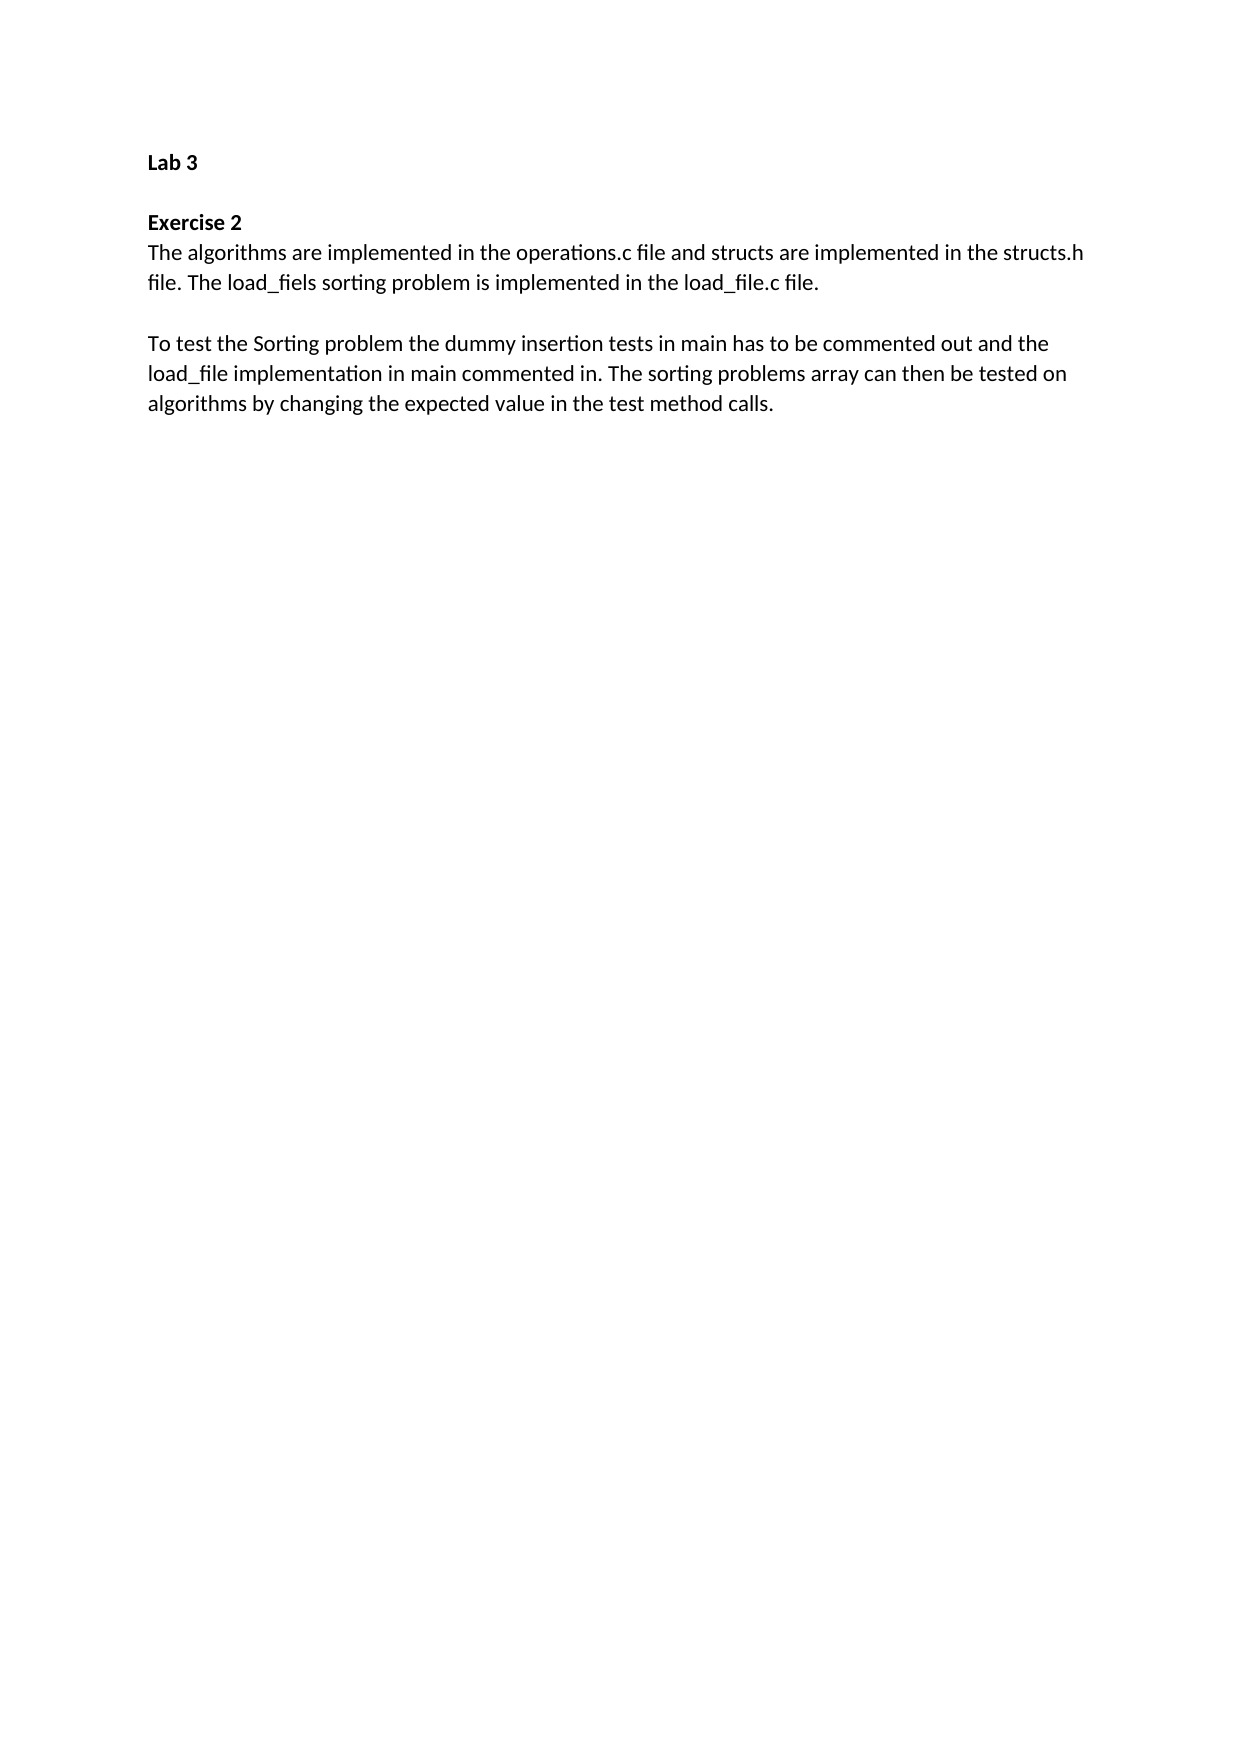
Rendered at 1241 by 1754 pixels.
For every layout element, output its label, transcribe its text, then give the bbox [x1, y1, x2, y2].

text Lab 3 [148, 148, 1093, 176]
text Exercise 2 [148, 208, 1093, 236]
text The algorithms are implemented in the operations.c file and structs are implemented in the structs.h file. The load_fiels sorting problem is implemented in the load_file.c file. [148, 238, 1093, 296]
text To test the Sorting problem the dummy insertion tests in main has to be commented out and the load_file implementation in main commented in. The sorting problems array can then be tested on algorithms by changing the expected value in the test method calls. [148, 329, 1093, 417]
